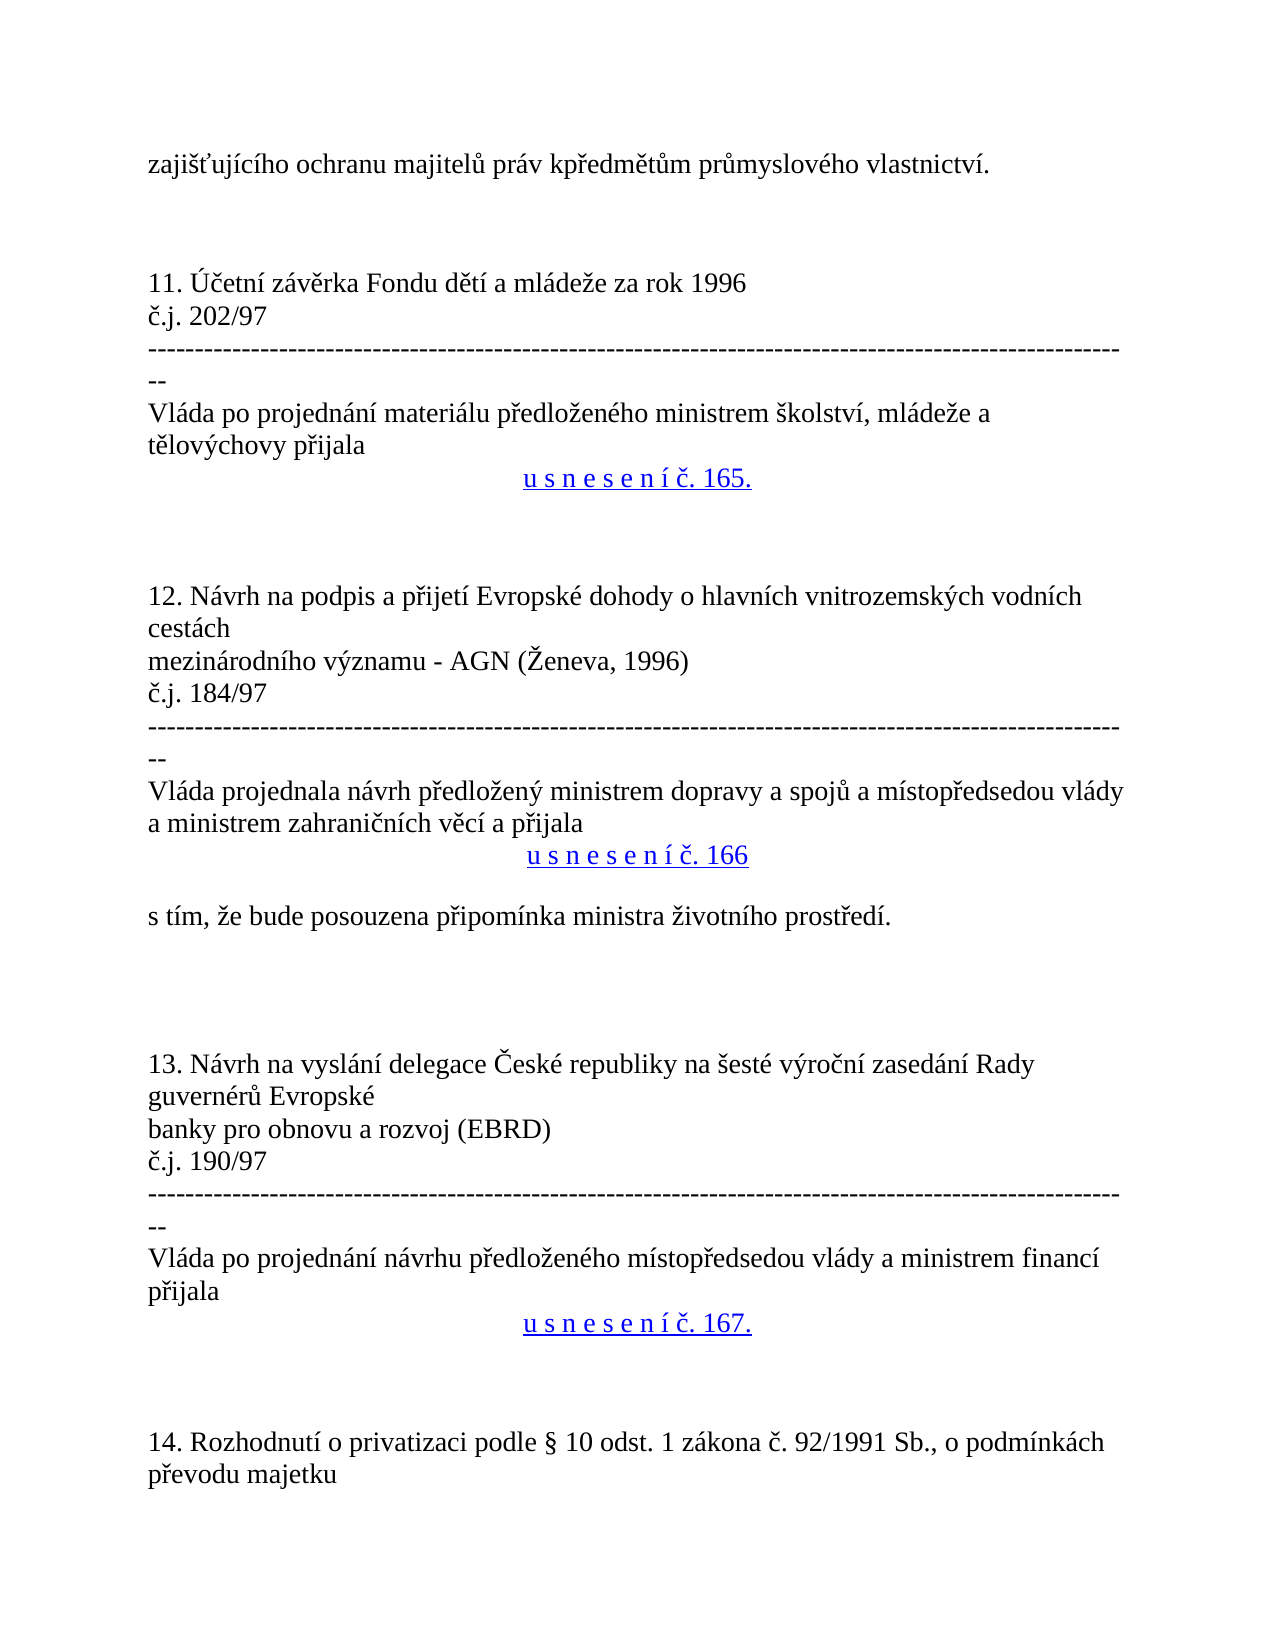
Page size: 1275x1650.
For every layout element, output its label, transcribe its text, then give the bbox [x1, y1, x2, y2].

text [148, 148, 1127, 461]
text u s n e s e n í č. 167. [148, 1306, 1127, 1338]
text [148, 1338, 1127, 1489]
text s tím, že bude posouzena připomínka ministra životního prostředí. 13. Návrh na vyslání delegace České republiky na šesté výroční zasedání Rady guvernérů Evropské banky pro obnovu a rozvoj (EBRD) č.j. 190/97 ---------------------------------------------------------------------------------------------------------- Vláda po projednání návrhu předloženého místopředsedou vlády a ministrem financí přijala [148, 871, 1127, 1306]
text 12. Návrh na podpis a přijetí Evropské dohody o hlavních vnitrozemských vodních cestách mezinárodního významu - AGN (Ženeva, 1996) č.j. 184/97 ---------------------------------------------------------------------------------------------------------- Vláda projednala návrh předložený ministrem dopravy a spojů a místopředsedou vlády a ministrem zahraničních věcí a přijala [148, 518, 1127, 838]
text u s n e s e n í č. 165. [148, 461, 1127, 493]
text u s n e s e n í č. 166 [148, 838, 1127, 871]
